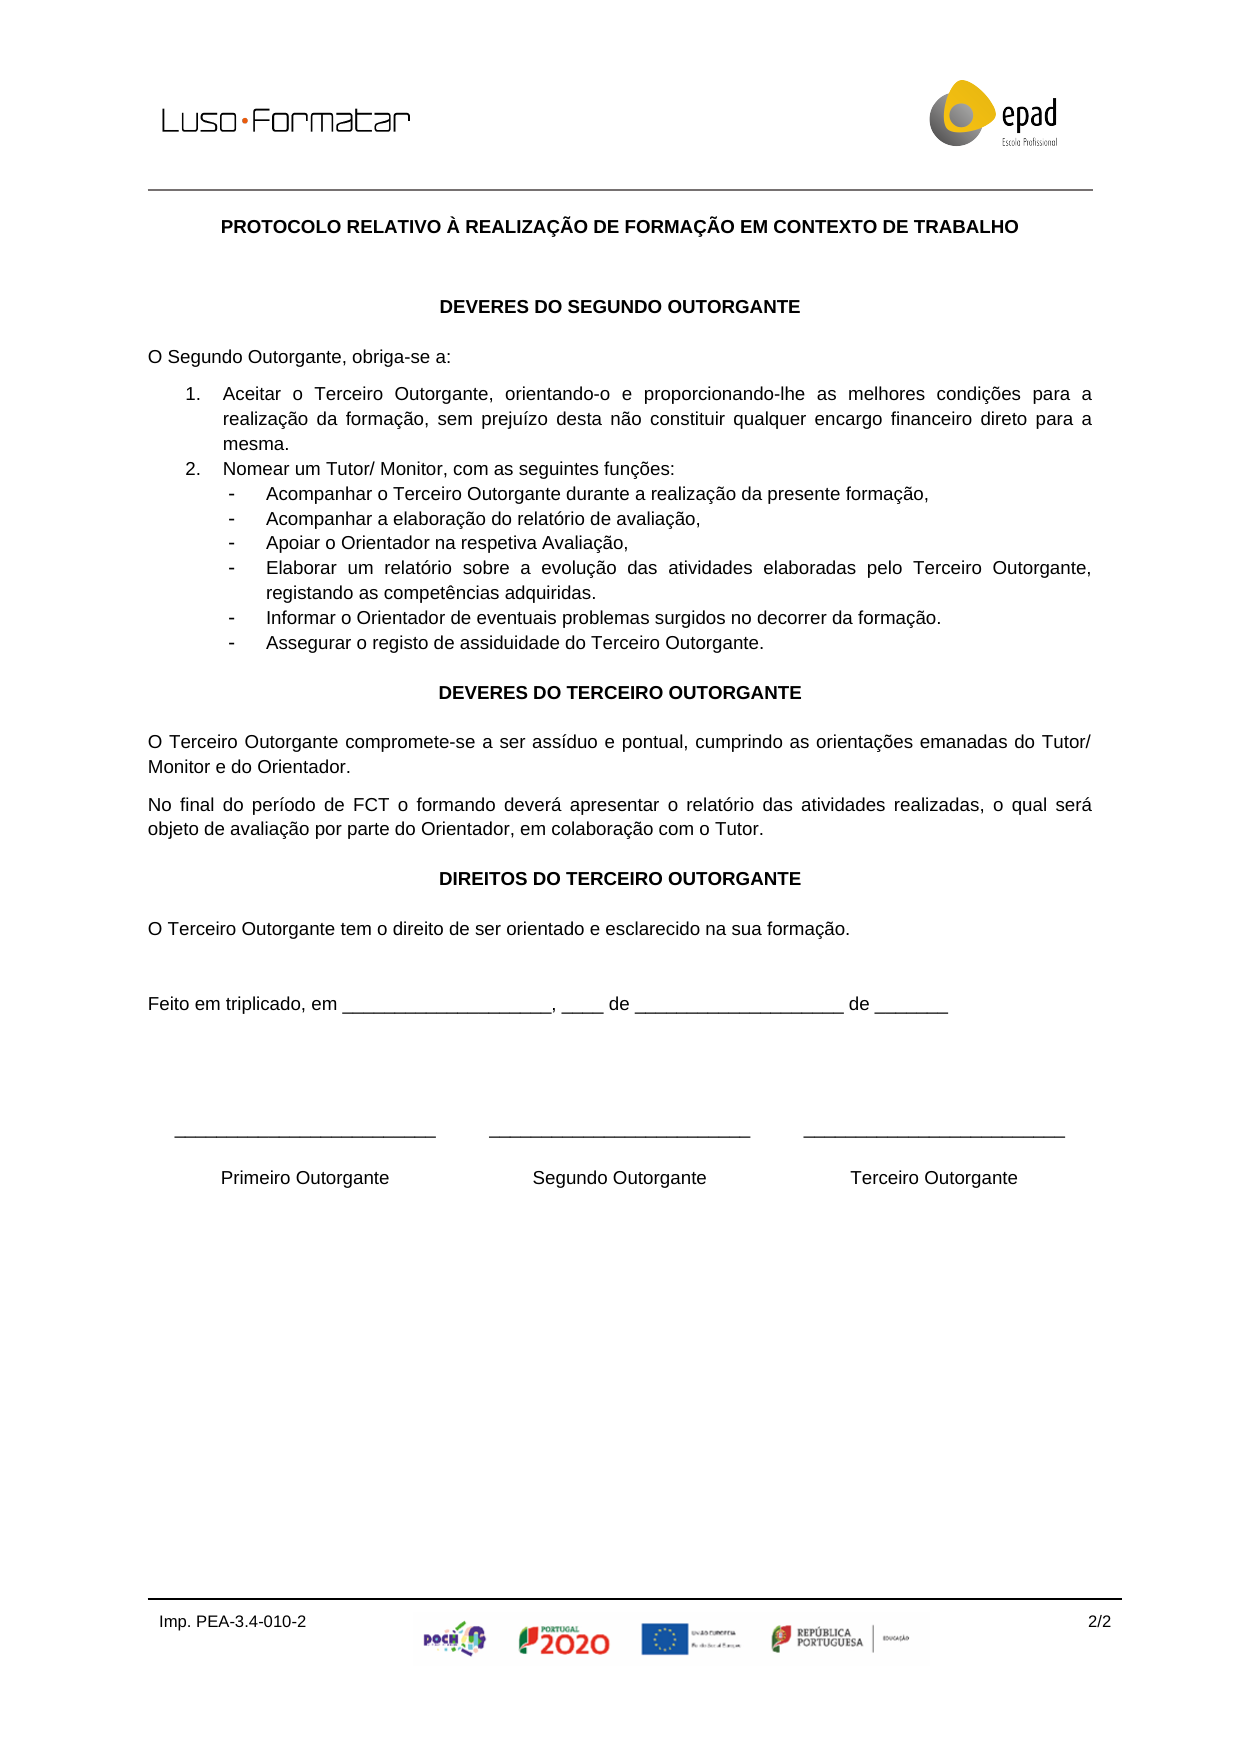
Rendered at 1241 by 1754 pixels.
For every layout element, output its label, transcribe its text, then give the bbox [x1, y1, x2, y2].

list Acompanhar a elaboração do relatório de avaliação, [228, 507, 1092, 529]
picture [158, 105, 413, 136]
picture [904, 77, 1082, 164]
list Elaborar um relatório sobre a evolução das atividades elaboradas pelo Terceiro Outorgante, registando as competências adquiridas. [228, 557, 1092, 603]
subtitle DEVERES DO TERCEIRO OUTORGANTE [148, 682, 1092, 703]
subtitle DIREITOS DO TERCEIRO OUTORGANTE [148, 868, 1092, 889]
list Assegurar o registo de assiduidade do Terceiro Outorgante. [228, 632, 1092, 653]
subtitle DEVERES DO SEGUNDO OUTORGANTE [148, 296, 1092, 318]
table_header _________________________ [777, 1104, 1091, 1154]
text O Terceiro Outorgante compromete-se a ser assíduo e pontual, cumprindo as orientações emanadas do Tutor/ Monitor e do Orientador. [148, 731, 1092, 778]
table_cell Terceiro Outorgante [777, 1154, 1091, 1204]
text O Segundo Outorgante, obriga-se a: [148, 346, 1092, 367]
text Feito em triplicado, em ____________________, ____ de ____________________ de _______ [148, 992, 1092, 1014]
list Aceitar o Terceiro Outorgante, orientando-o e proporcionando-lhe as melhores condições para a realização da formação, sem prejuízo desta não constituir qualquer encargo financeiro direto para a mesma. [185, 383, 1092, 454]
table_header _________________________ [462, 1104, 777, 1154]
table_cell Segundo Outorgante [462, 1154, 777, 1204]
list Apoiar o Orientador na respetiva Avaliação, [228, 532, 1092, 554]
table_header _________________________ [148, 1104, 462, 1154]
list Acompanhar o Terceiro Outorgante durante a realização da presente formação, [228, 482, 1092, 504]
text No final do período de FCT o formando deverá apresentar o relatório das atividades realizadas, o qual será objeto de avaliação por parte do Orientador, em colaboração com o Tutor. [148, 793, 1092, 840]
picture [413, 1612, 931, 1666]
text O Terceiro Outorgante tem o direito de ser orientado e esclarecido na sua formação. [148, 918, 1092, 939]
list Nomear um Tutor/ Monitor, com as seguintes funções: [185, 458, 1092, 479]
table_cell Primeiro Outorgante [148, 1154, 462, 1204]
list Informar o Orientador de eventuais problemas surgidos no decorrer da formação. [228, 607, 1092, 628]
